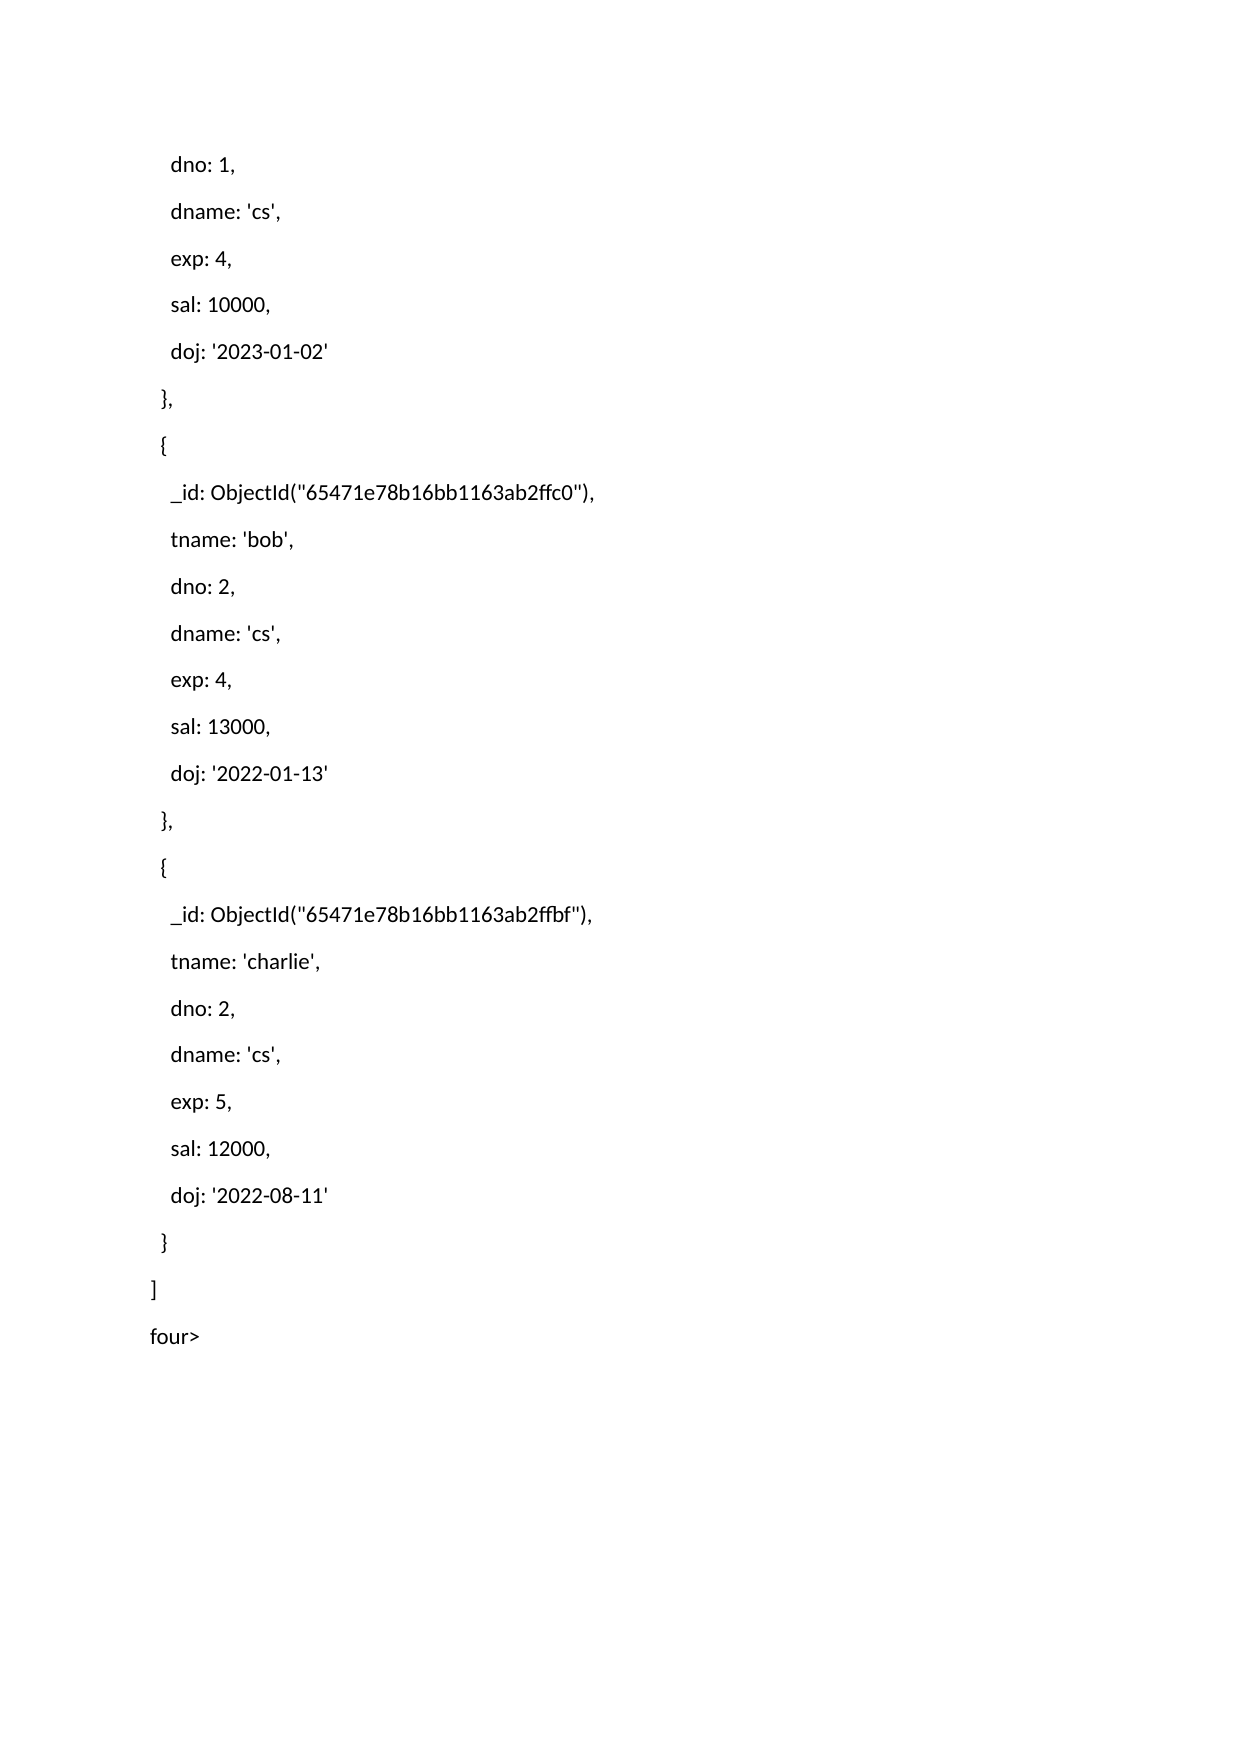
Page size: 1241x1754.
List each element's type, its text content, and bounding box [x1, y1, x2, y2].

text sal: 12000, [150, 1134, 1090, 1162]
text } [150, 1228, 1090, 1256]
text dno: 1, [150, 150, 1090, 178]
text { [150, 431, 1090, 459]
text four> [150, 1322, 1090, 1350]
text doj: '2022-01-13' [150, 759, 1090, 787]
text sal: 13000, [150, 712, 1090, 741]
text doj: '2023-01-02' [150, 337, 1090, 366]
text }, [150, 806, 1090, 834]
text exp: 5, [150, 1087, 1090, 1116]
text _id: ObjectId("65471e78b16bb1163ab2ffbf"), [150, 900, 1090, 928]
text }, [150, 384, 1090, 412]
text { [150, 853, 1090, 881]
text ] [150, 1275, 1090, 1303]
text exp: 4, [150, 244, 1090, 272]
text dno: 2, [150, 572, 1090, 600]
text dname: 'cs', [150, 1041, 1090, 1069]
text tname: 'charlie', [150, 947, 1090, 975]
text tname: 'bob', [150, 525, 1090, 553]
text doj: '2022-08-11' [150, 1181, 1090, 1209]
text dname: 'cs', [150, 619, 1090, 647]
text _id: ObjectId("65471e78b16bb1163ab2ffc0"), [150, 478, 1090, 506]
text dname: 'cs', [150, 197, 1090, 225]
text sal: 10000, [150, 291, 1090, 319]
text dno: 2, [150, 994, 1090, 1022]
text exp: 4, [150, 666, 1090, 694]
